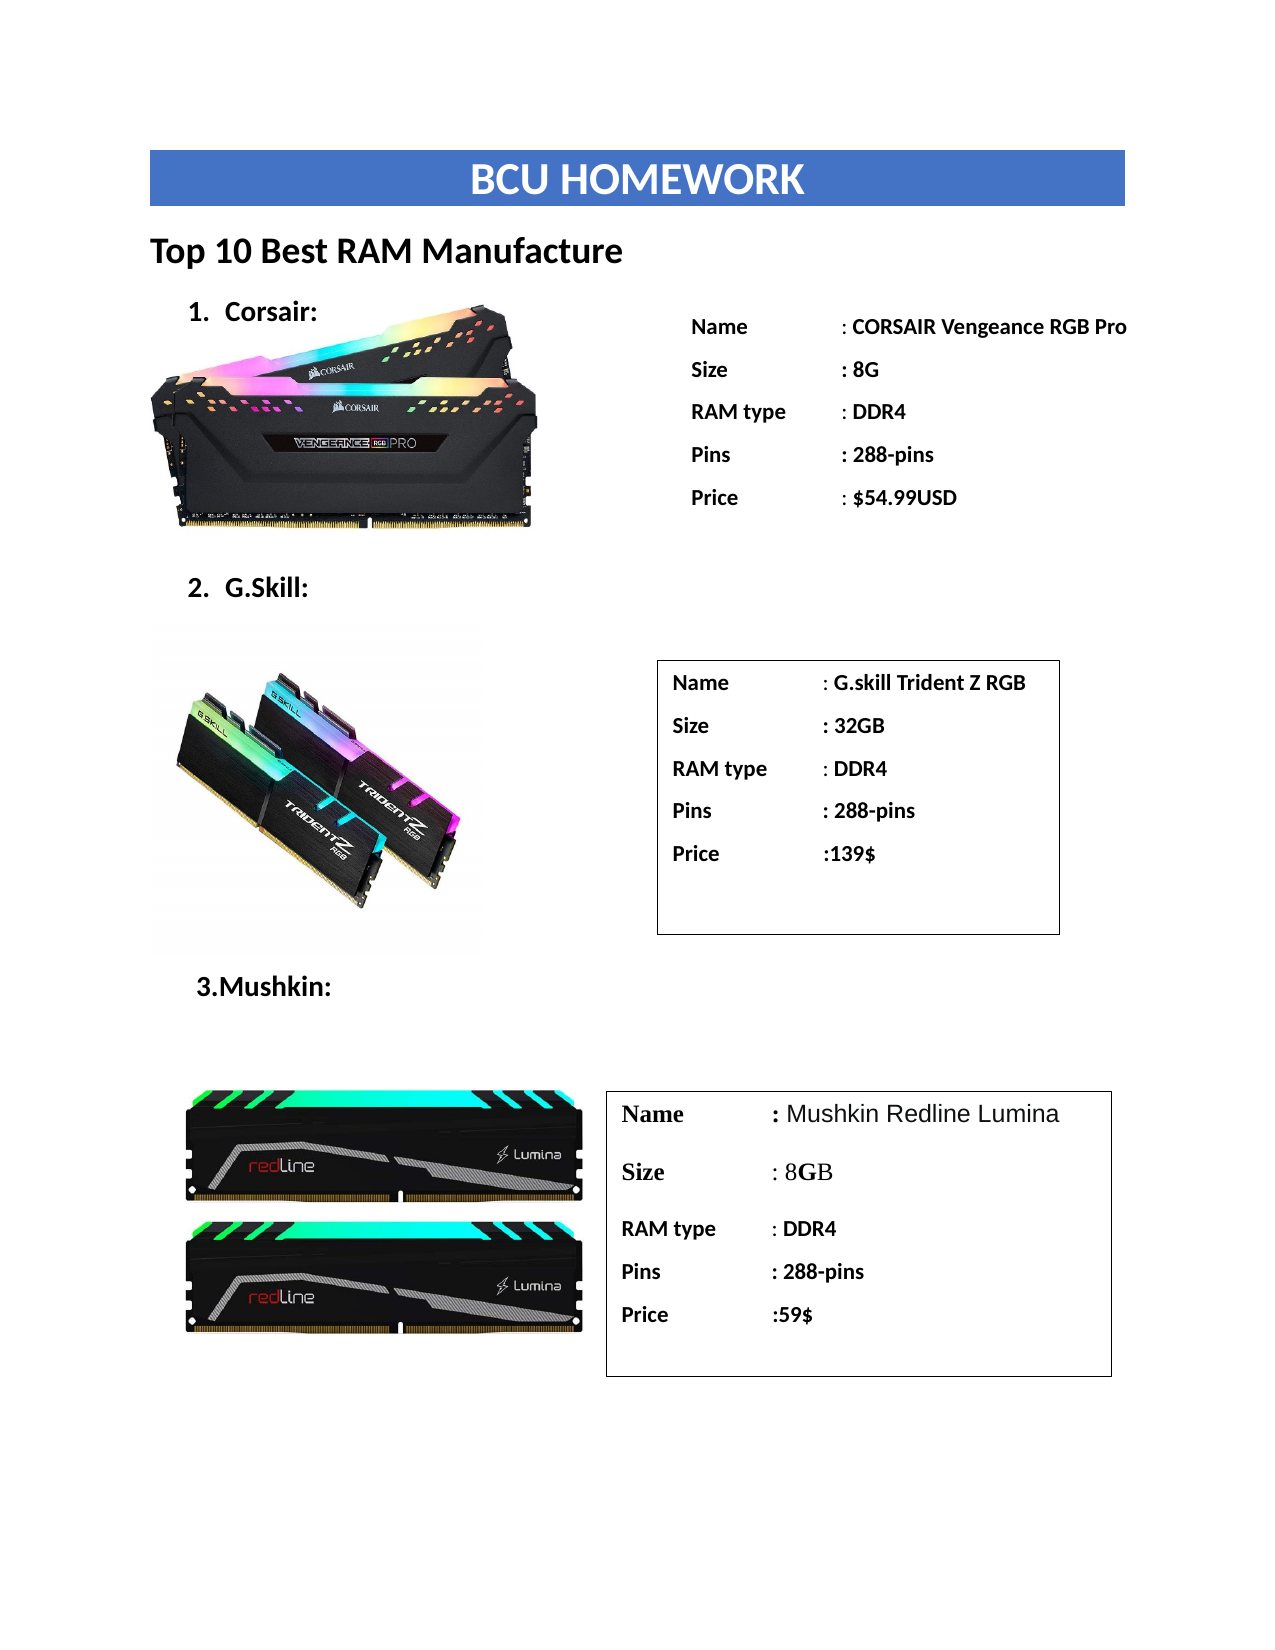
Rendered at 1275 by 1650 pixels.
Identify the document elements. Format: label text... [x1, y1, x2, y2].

text BCU HOMEWORK [150, 150, 1125, 206]
list Corsair: [187, 293, 1125, 329]
picture [152, 622, 484, 954]
picture [184, 1088, 584, 1335]
text Top 10 Best RAM Manufacture [150, 227, 1125, 273]
text 3.Mushkin: [150, 968, 1125, 1004]
picture [150, 294, 538, 543]
list G.Skill: [187, 569, 1125, 604]
